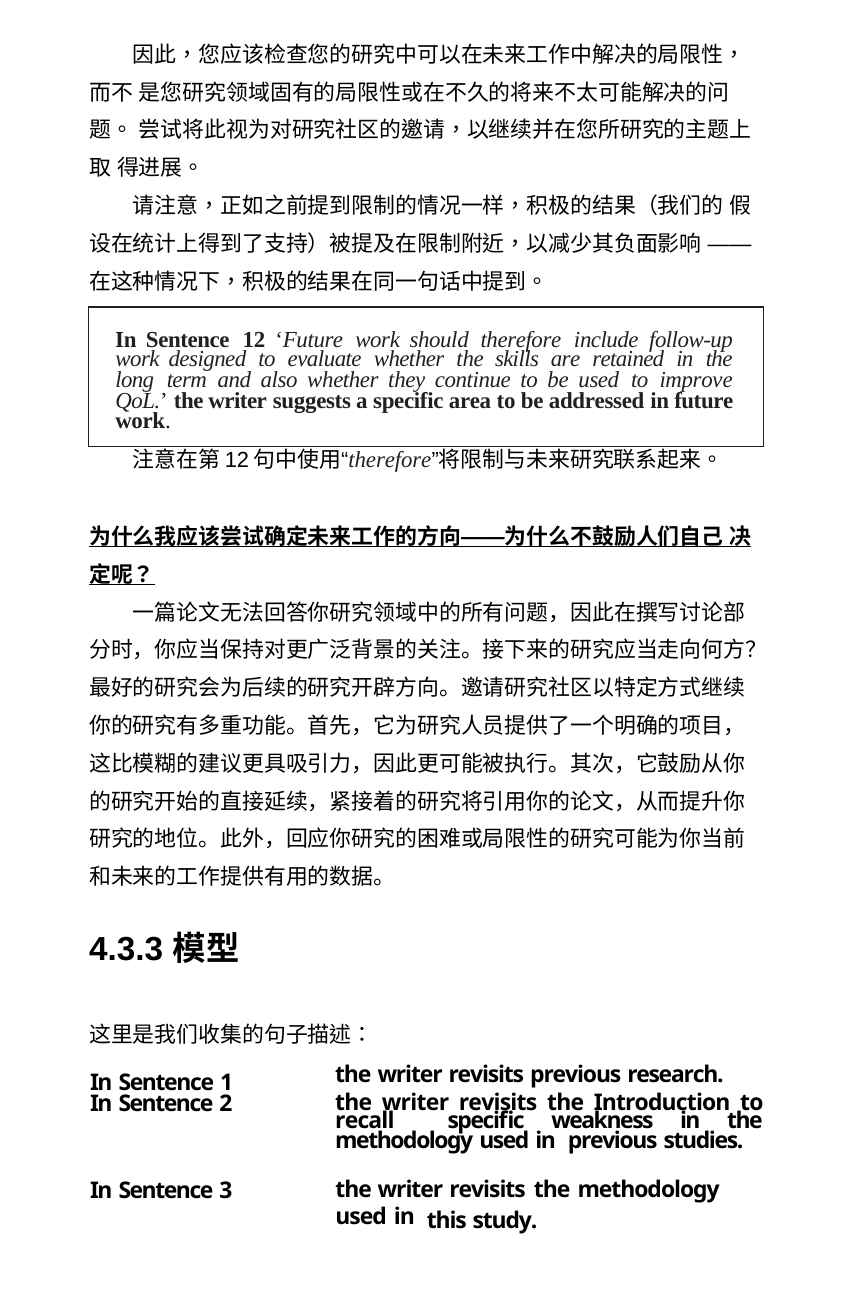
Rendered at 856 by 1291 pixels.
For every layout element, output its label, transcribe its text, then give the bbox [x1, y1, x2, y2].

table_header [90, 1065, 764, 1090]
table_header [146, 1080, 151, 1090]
text 一篇论文无法回答你研究领域中的所有问题，因此在撰写讨论部分时，你应当保持对更广泛背景的关注。接下来的研究应当走向何方？最好的研究会为后续的研究开辟方向。邀请研究社区以特定方式继续你的研究有多重功能。首先，它为研究人员提供了一个明确的项目，这比模糊的建议更具吸引力，因此更可能被执行。其次，它鼓励从你的研究开始的直接延续，紧接着的研究将引用你的论文，从而提升你研究的地位。此外，回应你研究的困难或局限性的研究可能为你当前和未来的工作提供有用的数据。 [89, 599, 764, 889]
subtitle 4.3.3 模型 [89, 929, 764, 967]
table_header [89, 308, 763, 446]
text 请注意，正如之前提到限制的情况一样，积极的结果（我们的 假设在统计上得到了支持）被提及在限制附近，以减少其负面影响 ——在这种情况下，积极的结果在同一句话中提到。 [89, 193, 764, 294]
text 因此，您应该检查您的研究中可以在未来工作中解决的局限性，而不 是您研究领域固有的局限性或在不久的将来不太可能解决的问题。 尝试将此视为对研究社区的邀请，以继续并在您所研究的主题上取 得进展。 [89, 42, 764, 180]
text 这里是我们收集的句子描述： [89, 1022, 764, 1047]
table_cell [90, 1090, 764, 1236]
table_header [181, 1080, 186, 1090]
text 注意在第12句中使用“therefore”将限制与未来研究联系起来。 [89, 447, 764, 473]
text 为什么我应该尝试确定未来工作的方向——为什么不鼓励人们自己 决定呢？ [89, 524, 764, 587]
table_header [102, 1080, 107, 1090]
